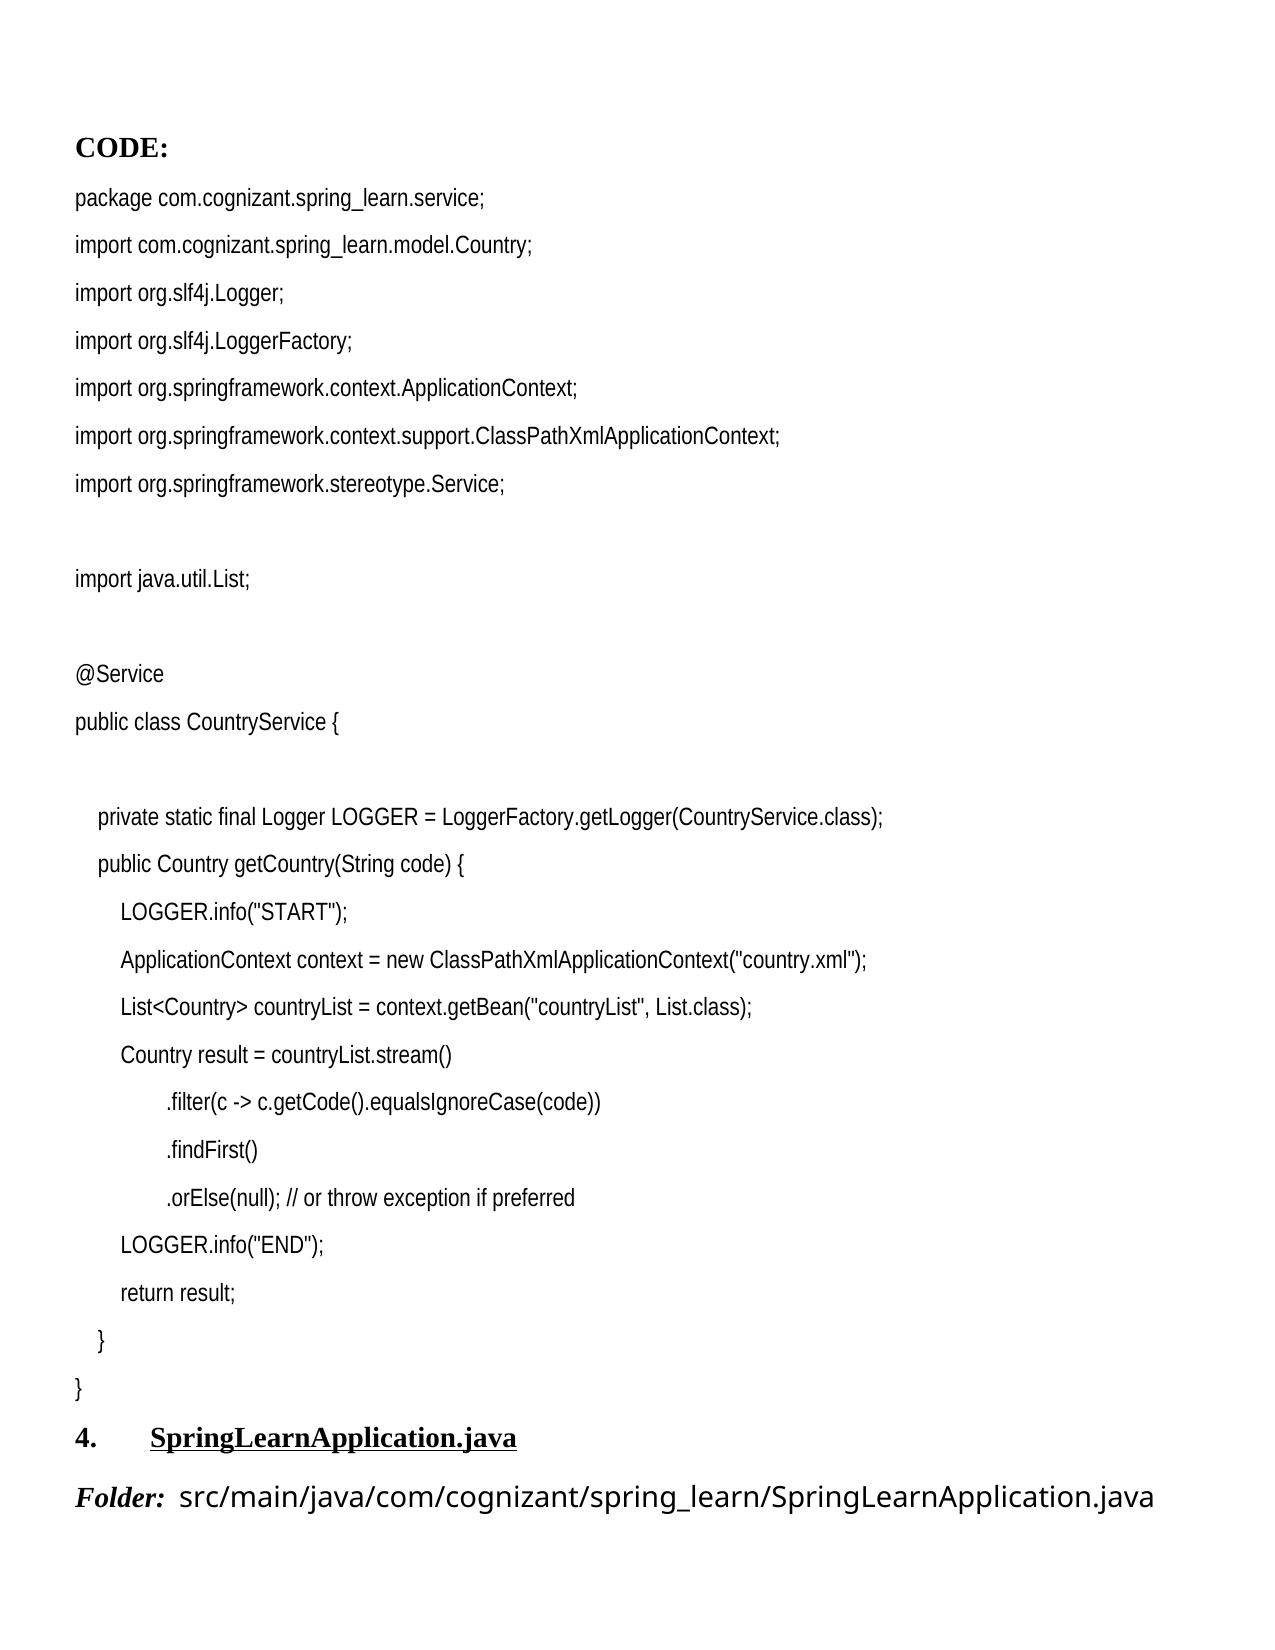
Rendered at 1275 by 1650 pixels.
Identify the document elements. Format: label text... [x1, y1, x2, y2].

text import org.springframework.context.support.ClassPathXmlApplicationContext; [75, 421, 1200, 449]
text CODE: [75, 130, 1200, 164]
text return result; [75, 1278, 1200, 1306]
text } [75, 1325, 1200, 1354]
text } [75, 1373, 1200, 1402]
text List<Country> countryList = context.getBean("countryList", List.class); [75, 992, 1200, 1021]
text import java.util.List; [75, 564, 1200, 592]
text import org.slf4j.Logger; [75, 278, 1200, 307]
text Country result = countryList.stream() [75, 1040, 1200, 1068]
text public Country getCountry(String code) { [75, 849, 1200, 878]
text @Service [75, 659, 1200, 688]
text package com.cognizant.spring_learn.service; [75, 183, 1200, 212]
text .orElse(null); // or throw exception if preferred [75, 1183, 1200, 1211]
text import org.springframework.stereotype.Service; [75, 468, 1200, 497]
text LOGGER.info("END"); [75, 1230, 1200, 1259]
text Folder: src/main/java/com/cognizant/spring_learn/SpringLearnApplication.java [75, 1476, 1200, 1516]
text .filter(c -> c.getCode().equalsIgnoreCase(code)) [75, 1087, 1200, 1116]
text private static final Logger LOGGER = LoggerFactory.getLogger(CountryService.class); [75, 802, 1200, 830]
text .findFirst() [75, 1135, 1200, 1164]
text LOGGER.info("START"); [75, 897, 1200, 926]
text import org.springframework.context.ApplicationContext; [75, 373, 1200, 402]
text public class CountryService { [75, 707, 1200, 735]
text ApplicationContext context = new ClassPathXmlApplicationContext("country.xml"); [75, 944, 1200, 973]
text import com.cognizant.spring_learn.model.Country; [75, 231, 1200, 259]
text import org.slf4j.LoggerFactory; [75, 326, 1200, 354]
list SpringLearnApplication.java [75, 1421, 1200, 1454]
